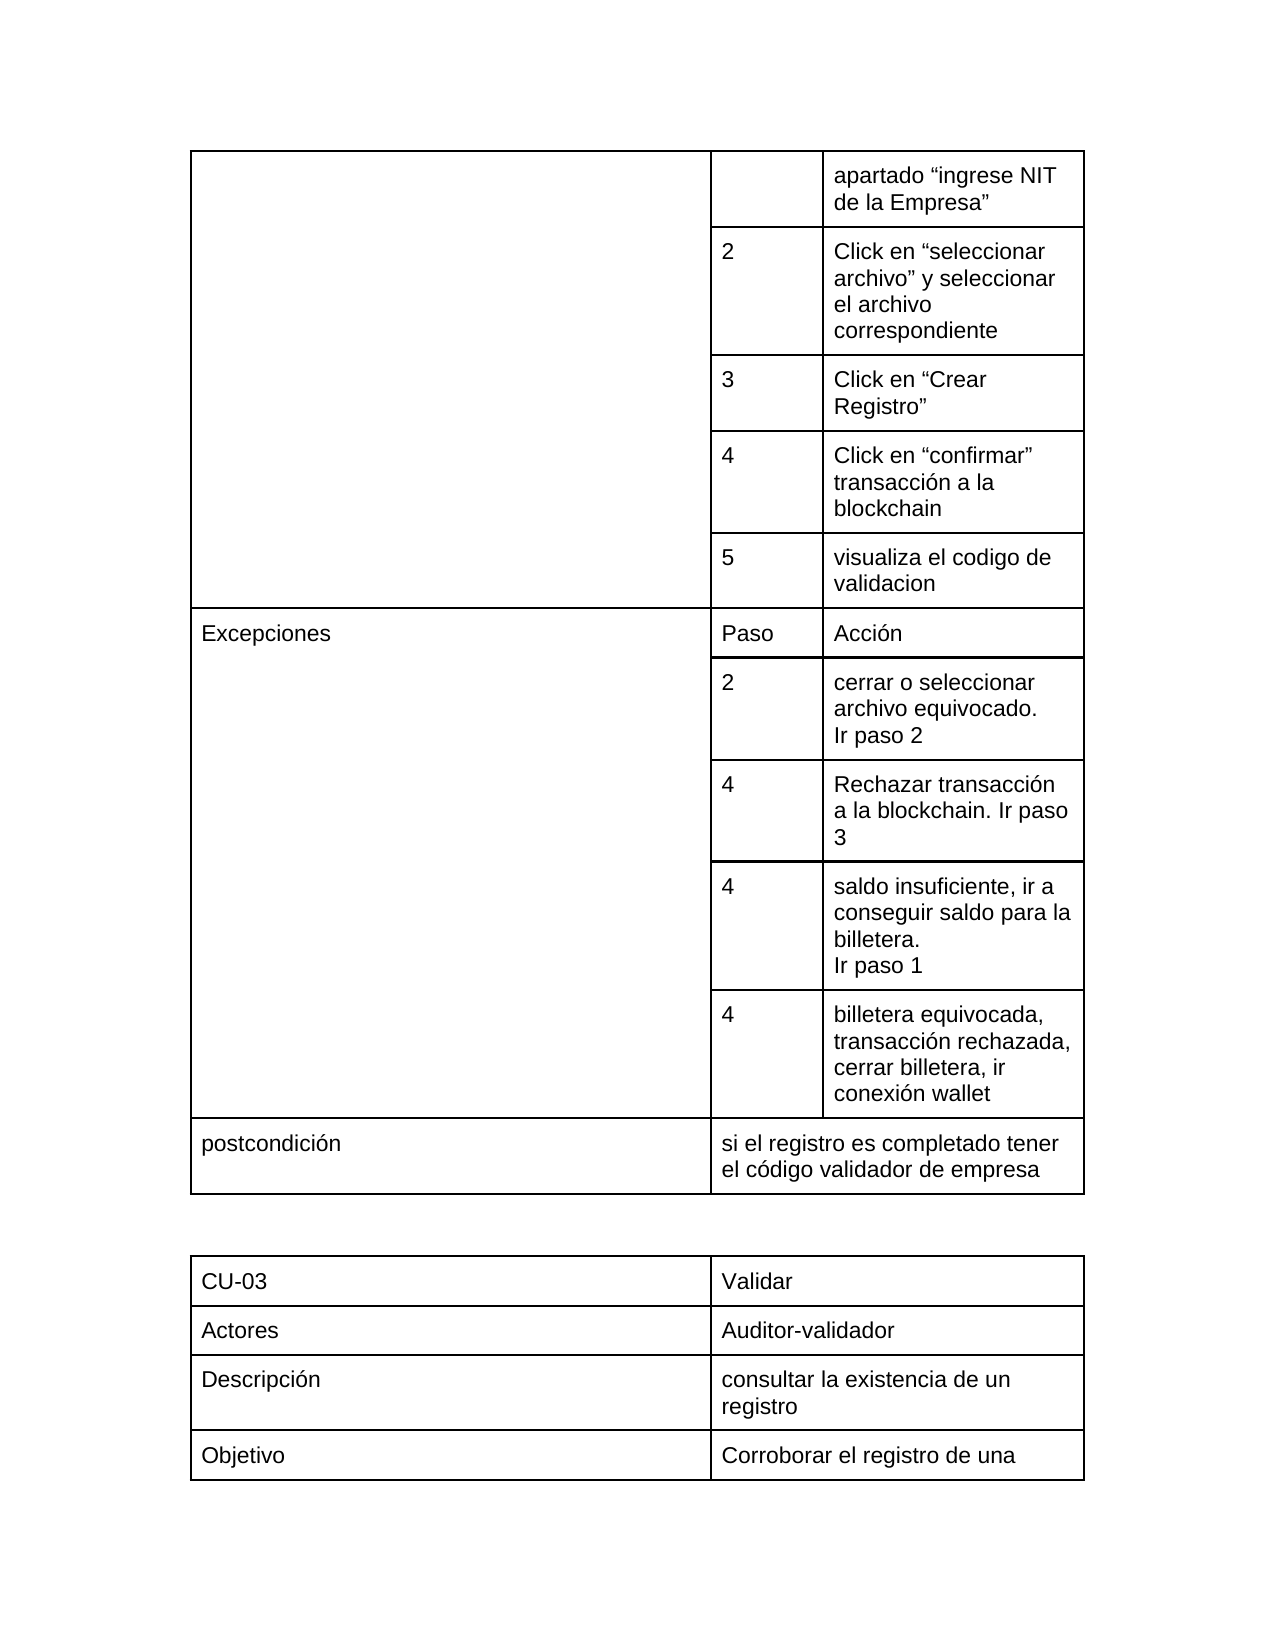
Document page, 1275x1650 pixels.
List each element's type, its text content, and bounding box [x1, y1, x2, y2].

table_cell Acción [824, 609, 1083, 656]
table_cell 4 [712, 432, 822, 532]
table_cell Auditor-validador [712, 1307, 1083, 1354]
table_cell 1 [712, 152, 822, 226]
table_cell Click en “seleccionar archivo” y seleccionar el archivo correspondiente [824, 228, 1083, 354]
table_header Validar [712, 1257, 1083, 1304]
table_cell saldo insuficiente, ir a conseguir saldo para la billetera. Ir paso 1 [824, 863, 1083, 989]
table_cell Click en “confirmar” transacción a la blockchain [824, 432, 1083, 532]
table_cell visualiza el codigo de validacion [824, 534, 1083, 607]
table_cell Excepciones [192, 609, 710, 1117]
table_cell si el registro es completado tener el código validador de empresa [712, 1119, 1083, 1193]
table_cell cerrar o seleccionar archivo equivocado. Ir paso 2 [824, 659, 1083, 758]
table_cell Rechazar transacción a la blockchain. Ir paso 3 [824, 761, 1083, 860]
table_cell Paso [712, 609, 822, 656]
table_cell 4 [712, 991, 822, 1117]
table_cell 5 [712, 534, 822, 607]
table_cell 4 [712, 761, 822, 860]
table_cell consultar la existencia de un registro [712, 1356, 1083, 1429]
table_cell Click en “Crear Registro” [824, 356, 1083, 429]
table_cell Descripción [192, 1356, 710, 1429]
table_cell Objetivo [192, 1431, 710, 1479]
table_cell 4 [712, 863, 822, 989]
table_header CU-03 [192, 1257, 710, 1304]
table_cell 2 [712, 228, 822, 354]
table_cell 2 [712, 659, 822, 758]
table_cell billetera equivocada, transacción rechazada, cerrar billetera, ir conexión wallet [824, 991, 1083, 1117]
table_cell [824, 152, 1083, 226]
table_cell 3 [712, 356, 822, 429]
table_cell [712, 1431, 1083, 1479]
table_cell Actores [192, 1307, 710, 1354]
table_cell postcondición [192, 1119, 710, 1193]
